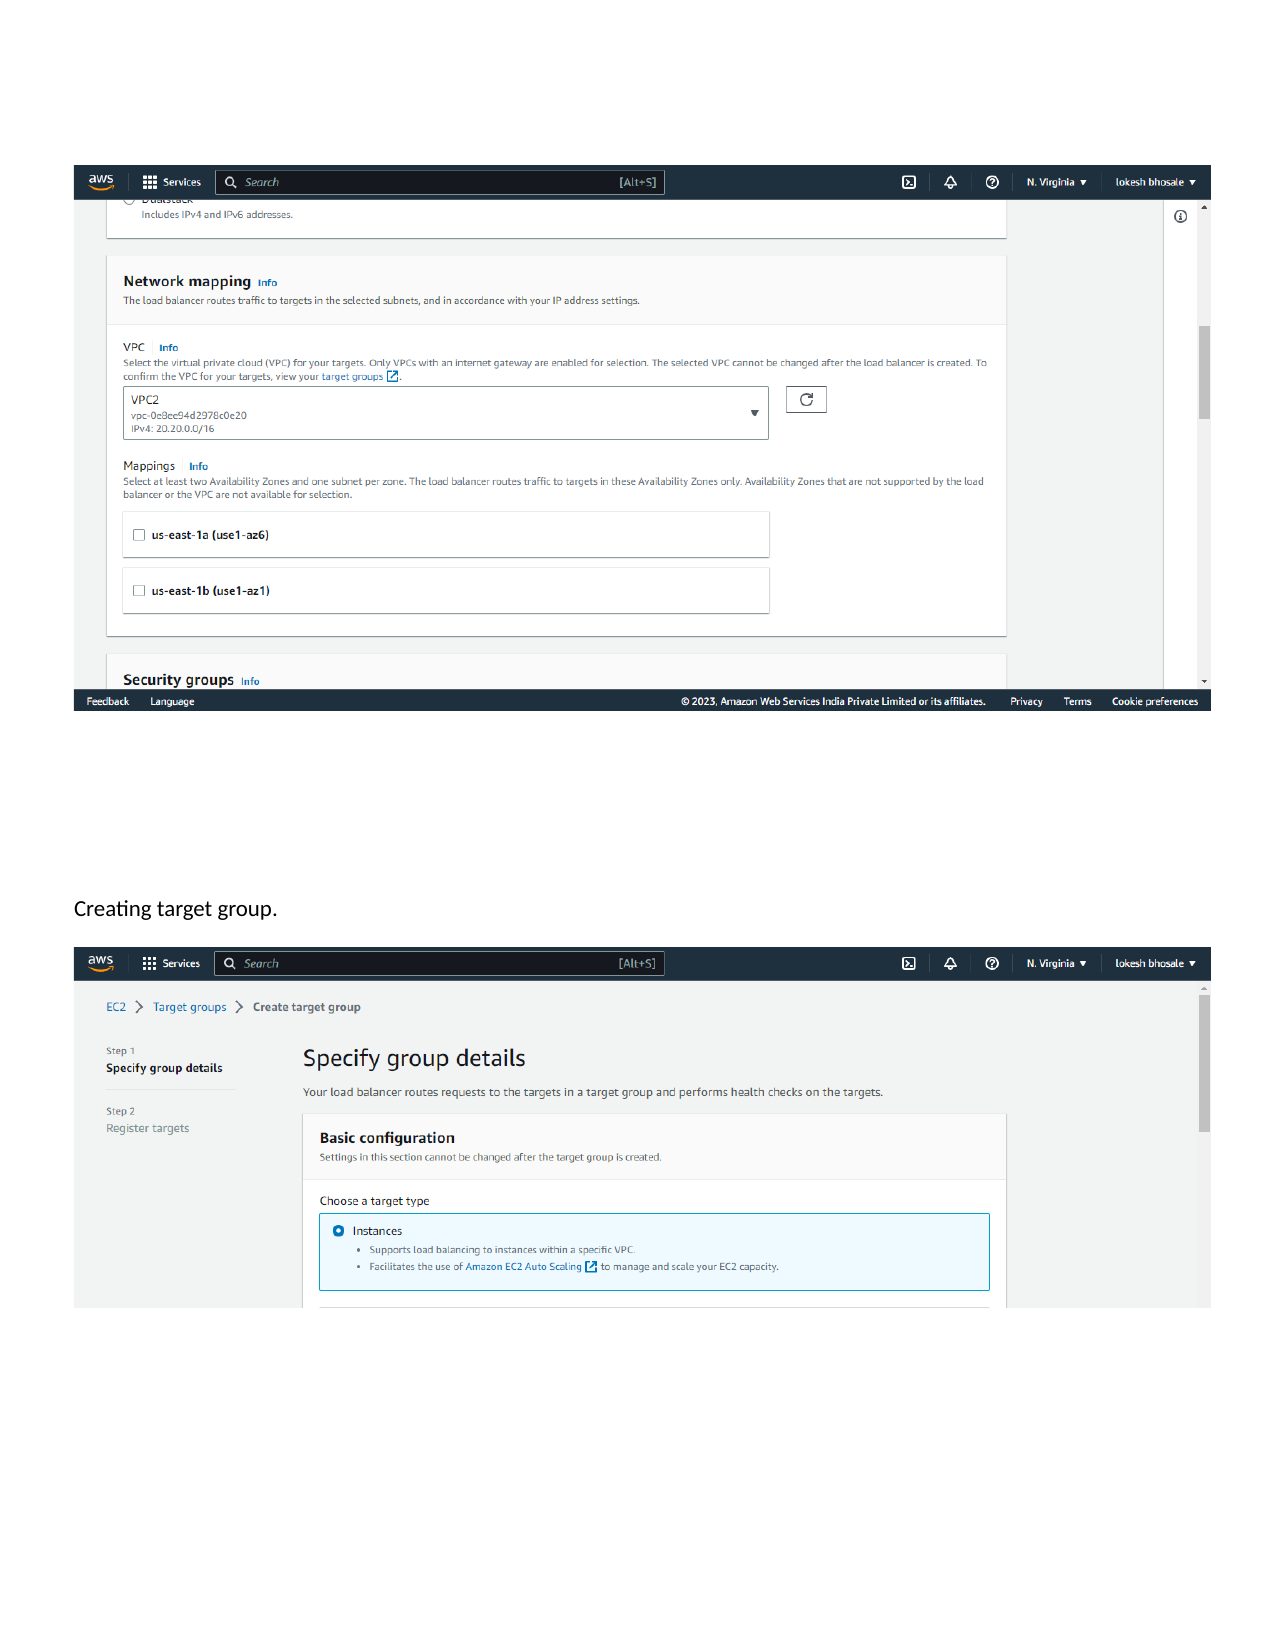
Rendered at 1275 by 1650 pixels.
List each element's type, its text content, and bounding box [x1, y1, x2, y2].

picture [73, 947, 1211, 1308]
text Creating target group. [74, 894, 1211, 922]
picture [73, 165, 1211, 711]
